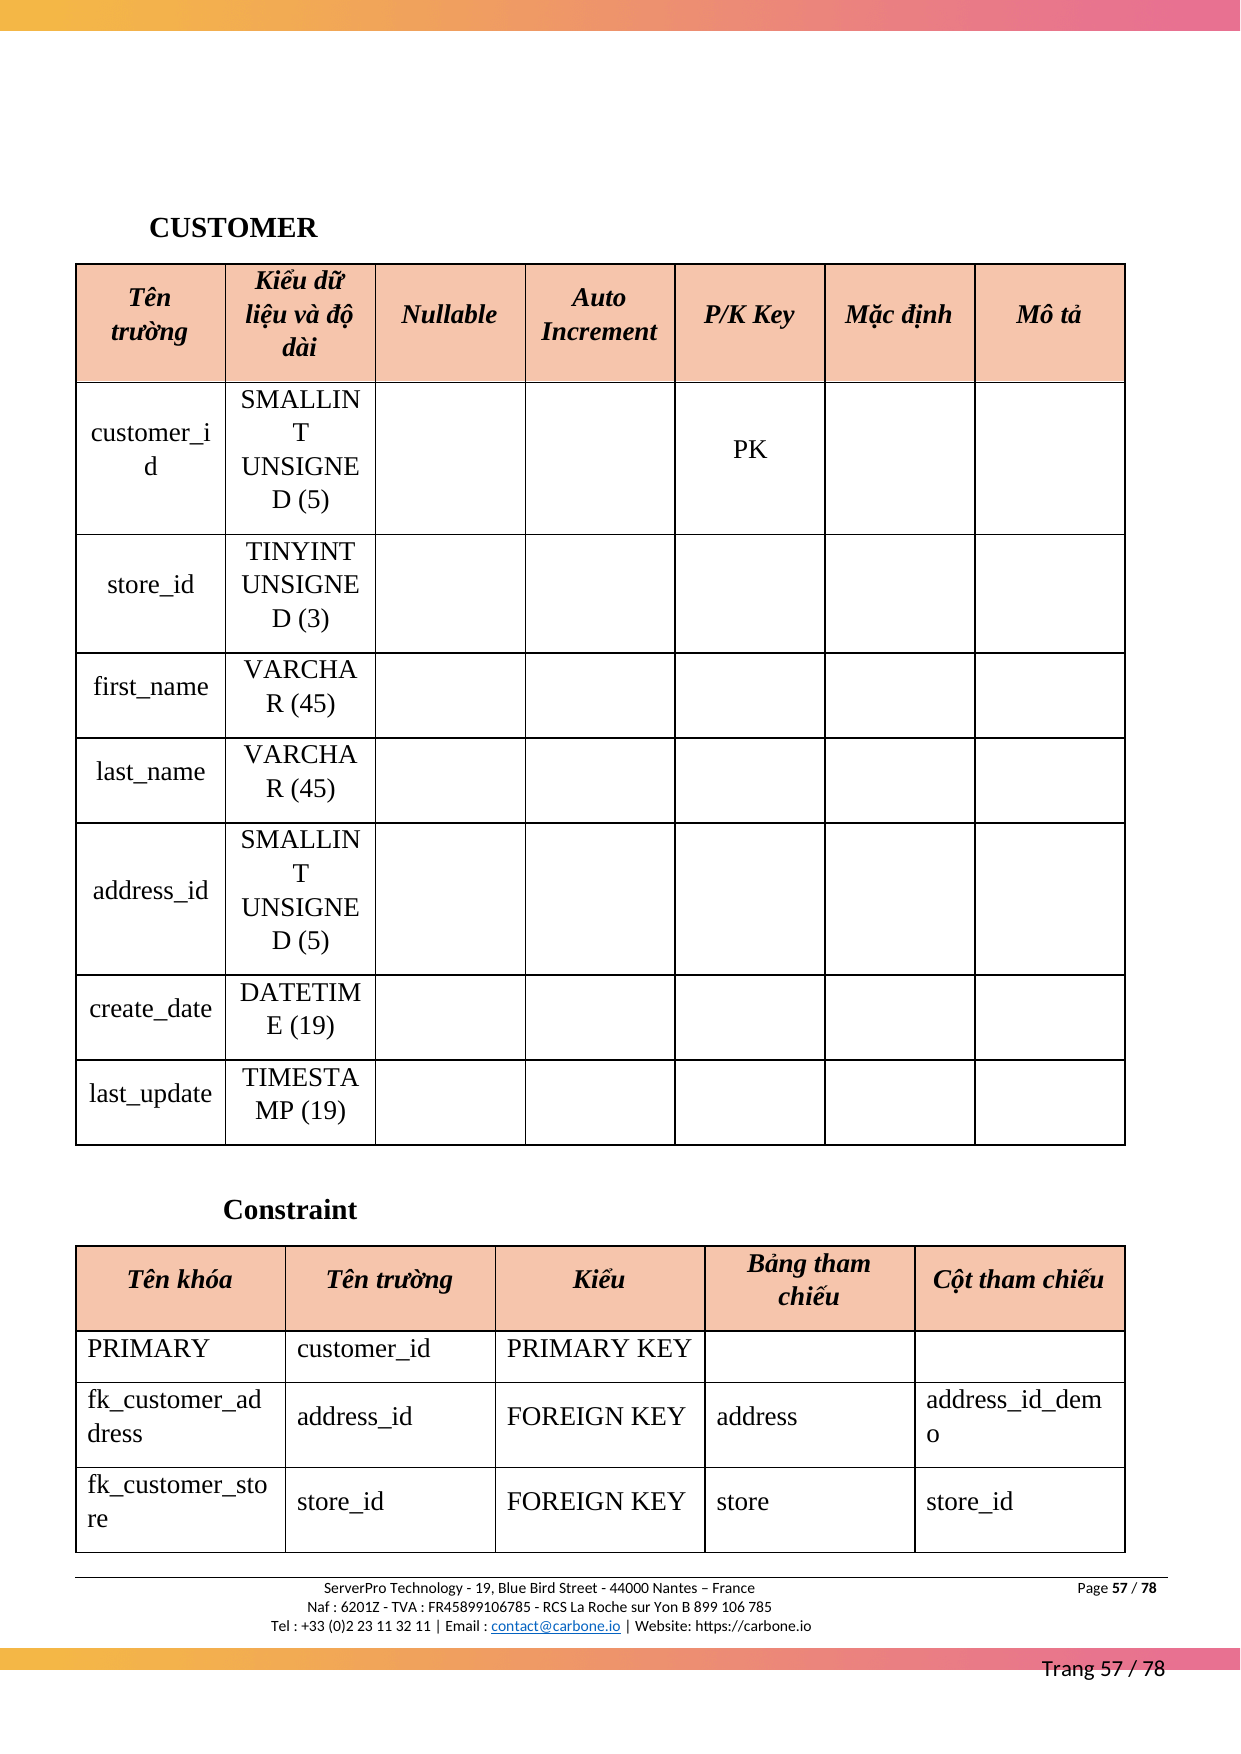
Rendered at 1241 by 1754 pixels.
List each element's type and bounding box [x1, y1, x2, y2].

picture [0, 1648, 1241, 1670]
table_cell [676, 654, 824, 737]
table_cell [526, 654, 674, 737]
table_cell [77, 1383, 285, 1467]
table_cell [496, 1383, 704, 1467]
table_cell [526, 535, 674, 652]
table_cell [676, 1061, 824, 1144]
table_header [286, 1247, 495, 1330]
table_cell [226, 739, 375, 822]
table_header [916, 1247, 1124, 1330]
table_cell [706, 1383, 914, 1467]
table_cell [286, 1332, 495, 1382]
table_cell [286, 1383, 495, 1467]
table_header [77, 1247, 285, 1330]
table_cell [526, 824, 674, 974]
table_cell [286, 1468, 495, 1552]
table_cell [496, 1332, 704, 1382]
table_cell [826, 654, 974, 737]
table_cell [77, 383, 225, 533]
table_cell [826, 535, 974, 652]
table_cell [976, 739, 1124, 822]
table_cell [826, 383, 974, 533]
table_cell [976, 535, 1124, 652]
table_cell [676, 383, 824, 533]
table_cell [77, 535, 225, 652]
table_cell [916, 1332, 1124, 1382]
picture [0, 0, 1241, 31]
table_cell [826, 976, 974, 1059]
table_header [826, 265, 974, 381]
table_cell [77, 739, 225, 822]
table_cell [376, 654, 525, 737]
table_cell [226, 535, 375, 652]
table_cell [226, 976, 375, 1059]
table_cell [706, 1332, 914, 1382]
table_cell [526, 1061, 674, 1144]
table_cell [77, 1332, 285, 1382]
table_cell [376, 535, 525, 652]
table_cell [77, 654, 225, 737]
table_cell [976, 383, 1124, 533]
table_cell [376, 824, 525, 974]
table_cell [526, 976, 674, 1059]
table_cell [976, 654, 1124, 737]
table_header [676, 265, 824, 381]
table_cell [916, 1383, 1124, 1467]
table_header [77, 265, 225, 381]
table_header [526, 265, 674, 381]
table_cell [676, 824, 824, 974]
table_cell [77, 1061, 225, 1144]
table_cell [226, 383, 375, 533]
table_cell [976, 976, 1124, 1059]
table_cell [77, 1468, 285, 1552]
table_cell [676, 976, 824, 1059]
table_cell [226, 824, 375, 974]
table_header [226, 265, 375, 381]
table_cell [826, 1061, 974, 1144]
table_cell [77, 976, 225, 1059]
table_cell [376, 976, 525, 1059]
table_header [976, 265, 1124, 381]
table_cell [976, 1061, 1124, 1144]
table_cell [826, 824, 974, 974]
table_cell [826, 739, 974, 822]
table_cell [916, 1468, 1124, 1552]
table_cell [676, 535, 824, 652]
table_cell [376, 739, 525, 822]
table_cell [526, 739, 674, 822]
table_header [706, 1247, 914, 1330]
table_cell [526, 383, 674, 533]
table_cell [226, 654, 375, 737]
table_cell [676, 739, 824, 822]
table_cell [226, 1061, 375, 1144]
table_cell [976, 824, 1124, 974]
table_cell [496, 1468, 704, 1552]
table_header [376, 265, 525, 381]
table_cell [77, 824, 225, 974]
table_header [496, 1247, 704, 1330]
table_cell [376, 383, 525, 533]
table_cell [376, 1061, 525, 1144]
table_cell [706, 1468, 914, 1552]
